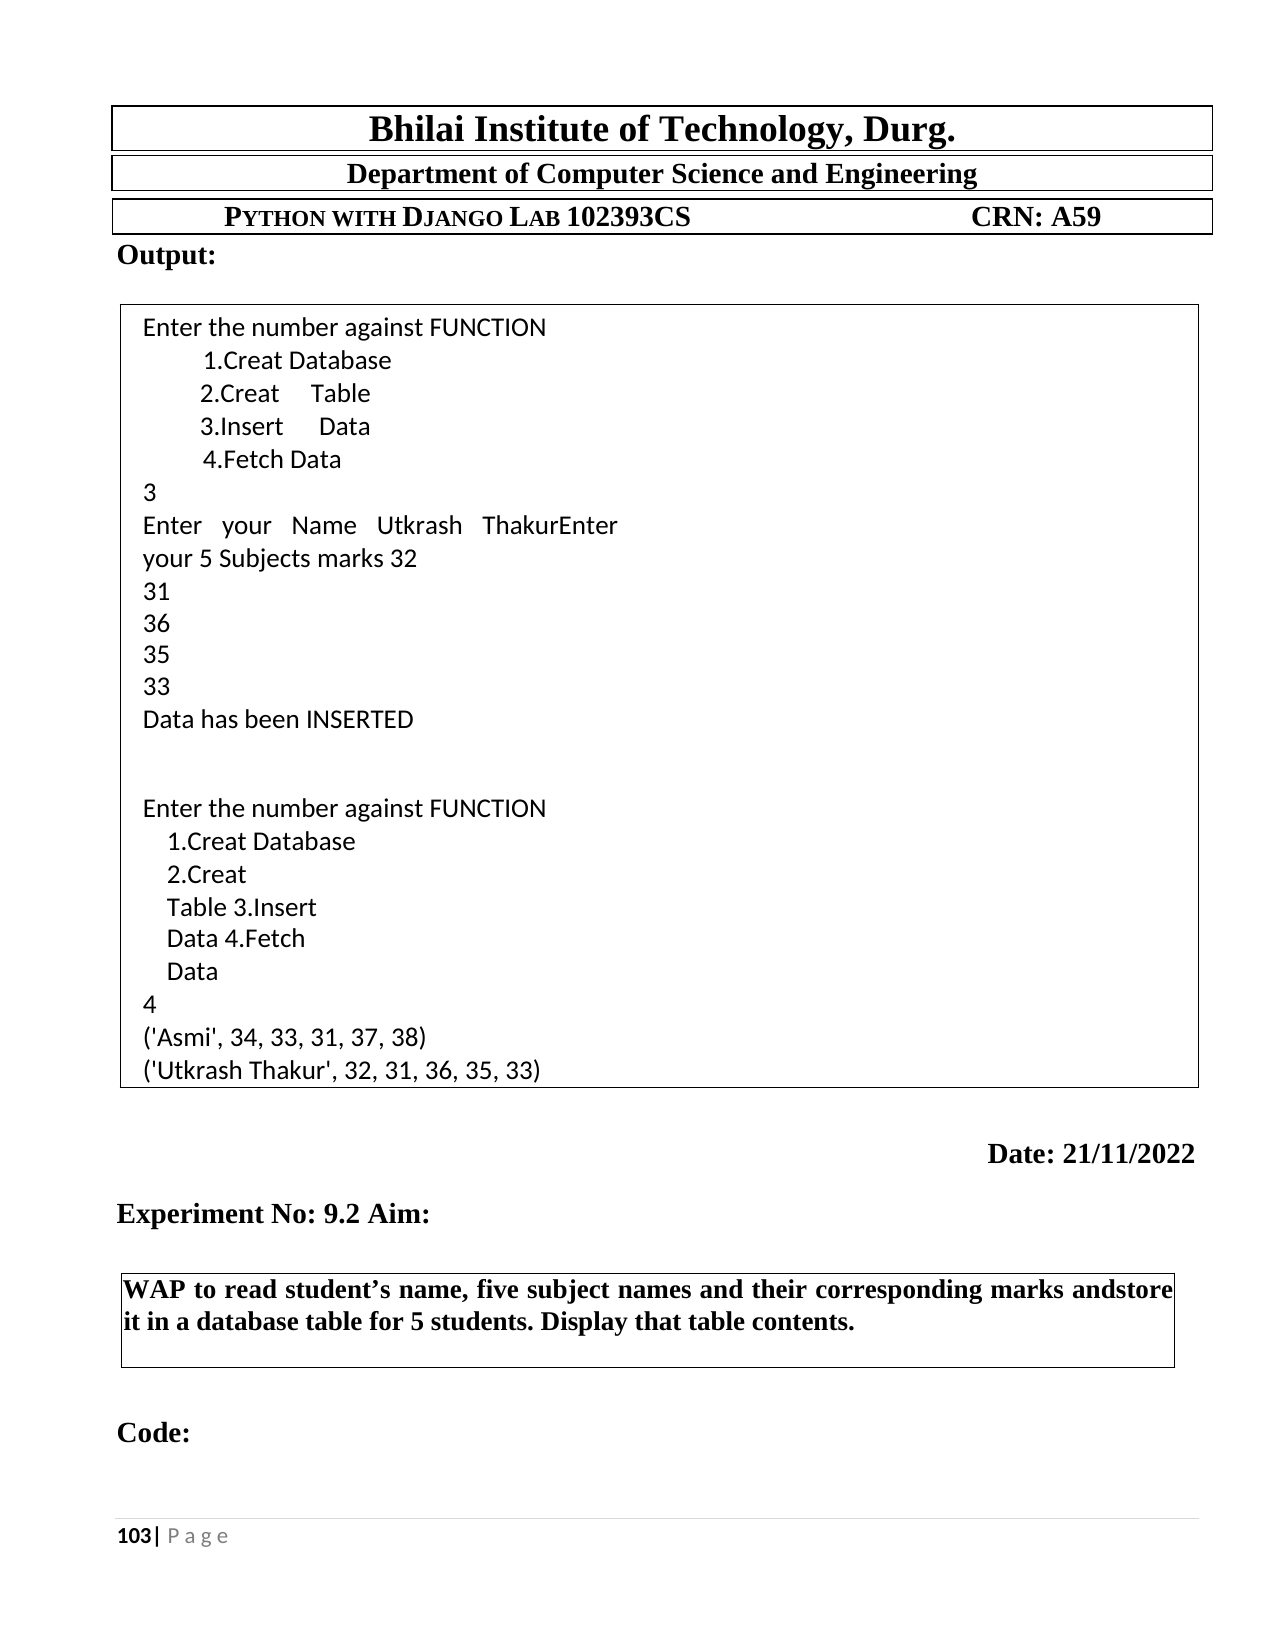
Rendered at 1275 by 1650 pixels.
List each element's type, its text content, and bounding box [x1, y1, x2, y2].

text Output: [116, 237, 1190, 270]
text WAP to read student’s name, five subject names and their corresponding marks andstore it in a database table for 5 students. Display that table contents. [122, 1274, 1174, 1337]
table_header Enter the number against FUNCTION 1.Creat Database 2.Creat Table 3.Insert Data 4.Fetch Data 3 Enter your Name Utkrash ThakurEnter your 5 Subjects marks 32 31 36 35 33 Data has been INSERTED Enter the number against FUNCTION 1.Creat Database 2.Creat Table 3.Insert Data 4.Fetch Data 4 ('Asmi', 34, 33, 31, 37, 38) ('Utkrash Thakur', 32, 31, 36, 35, 33) [121, 305, 1198, 1087]
text Code: [116, 1415, 1190, 1448]
text Date: 21/11/2022 Experiment No: 9.2 Aim: [116, 1137, 1196, 1230]
